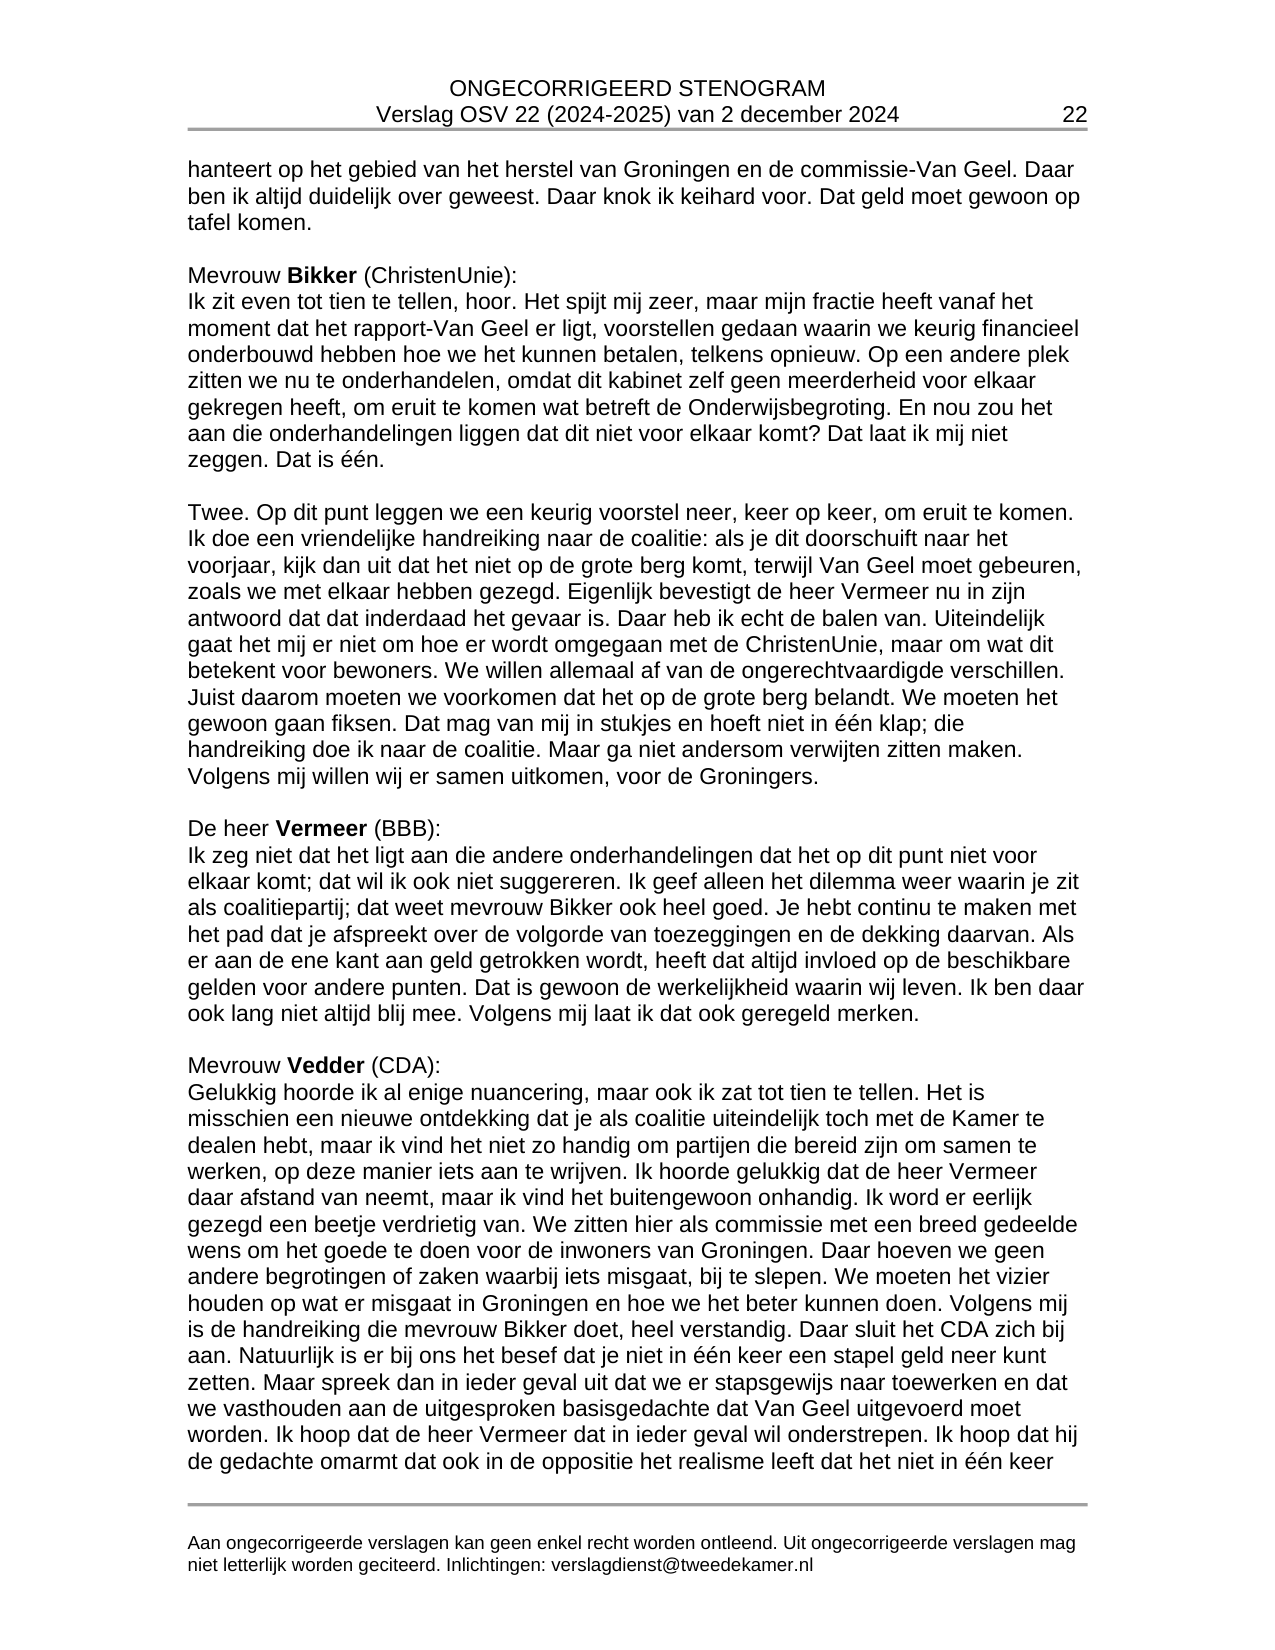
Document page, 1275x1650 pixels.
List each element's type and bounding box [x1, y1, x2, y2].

text [187, 156, 1087, 1474]
